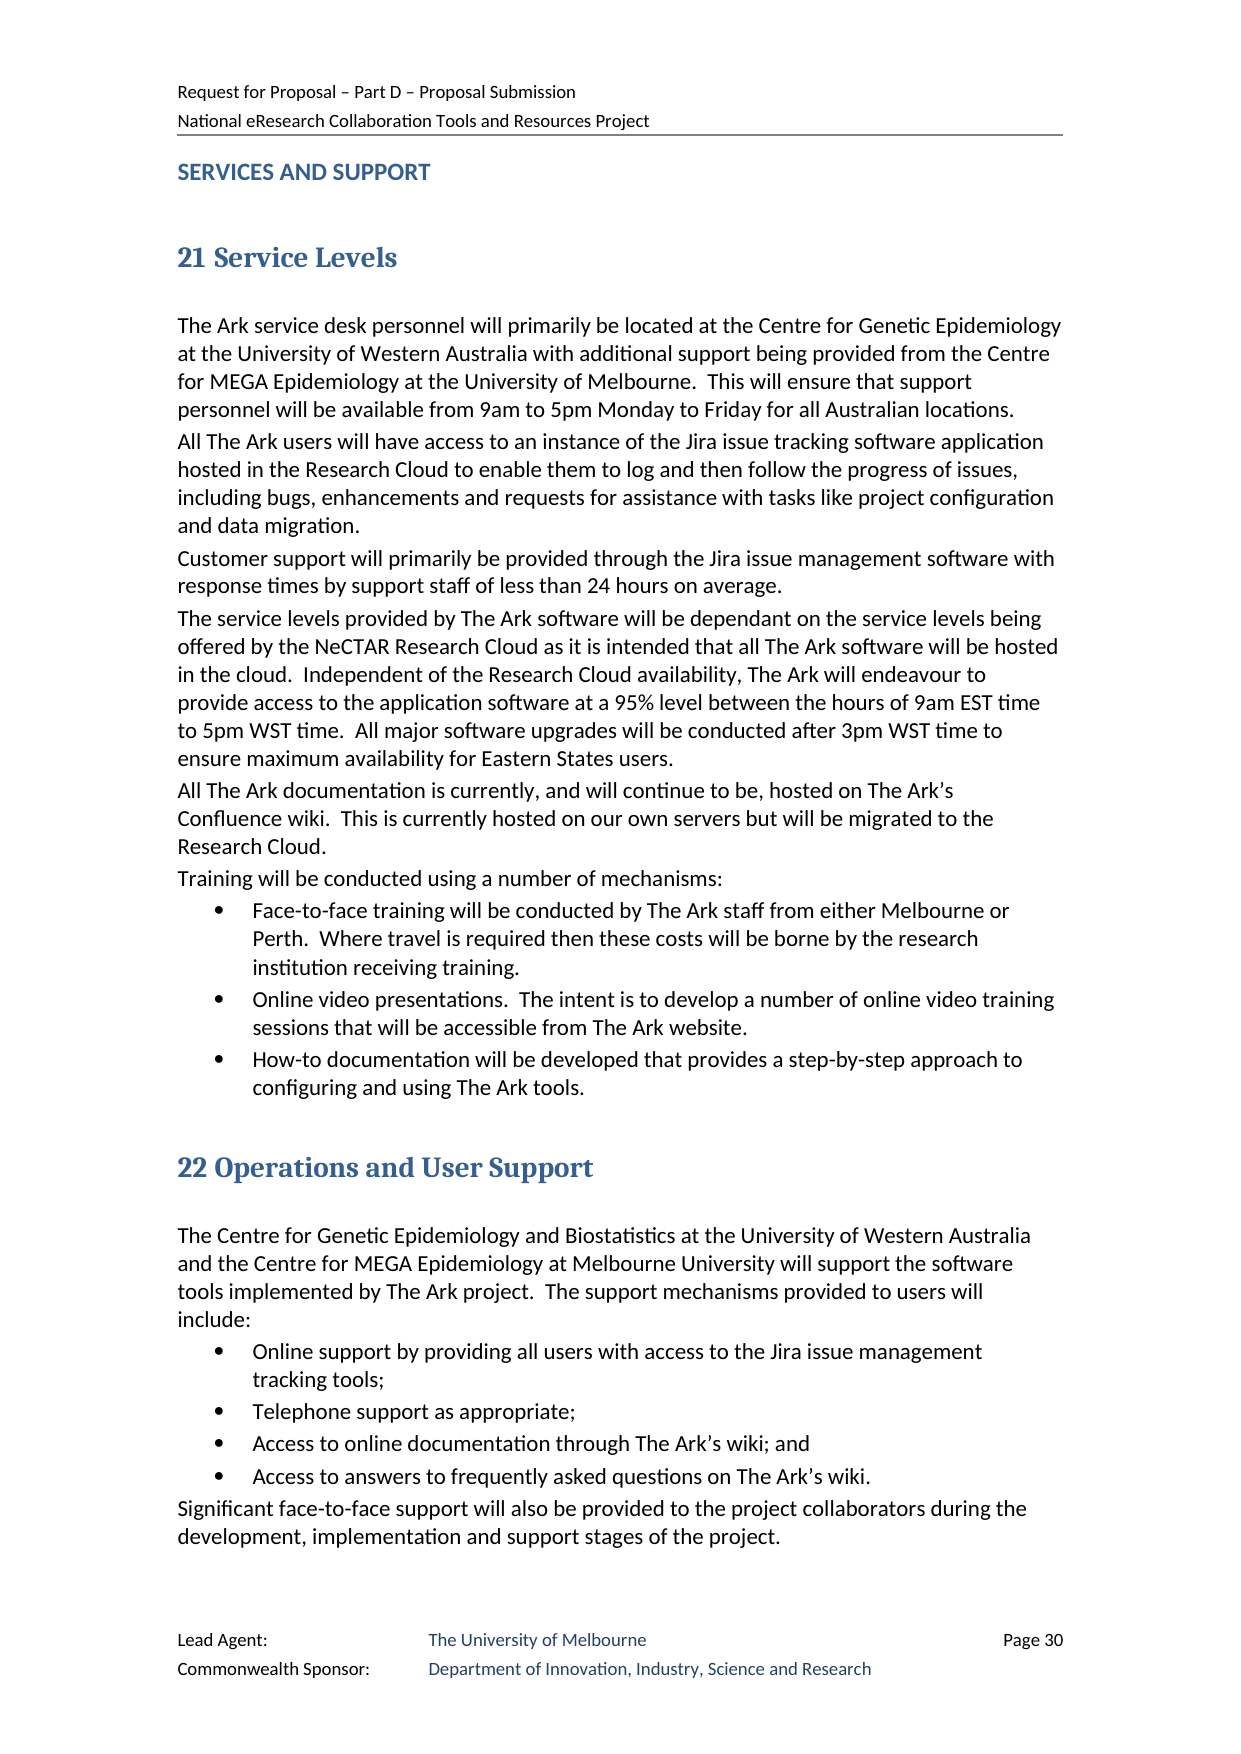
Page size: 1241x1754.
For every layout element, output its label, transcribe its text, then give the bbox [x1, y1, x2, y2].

list Face-to-face training will be conducted by The Ark staff from either Melbourne or Perth. Where travel is required then these costs will be borne by the research institution receiving training. [215, 897, 1063, 981]
subtitle Operations and User Support [177, 1151, 1063, 1184]
list Online video presentations. The intent is to develop a number of online video training sessions that will be accessible from The Ark website. [215, 985, 1063, 1041]
subtitle Service Levels [177, 241, 1063, 275]
list How-to documentation will be developed that provides a step-by-step approach to configuring and using The Ark tools. [215, 1045, 1063, 1101]
text The Centre for Genetic Epidemiology and Biostatistics at the University of Western Australia and the Centre for MEGA Epidemiology at Melbourne University will support the software tools implemented by The Ark project. The support mechanisms provided to users will include: [177, 1221, 1063, 1333]
text All The Ark documentation is currently, and will continue to be, hosted on The Ark’s Confluence wiki. This is currently hosted on our own servers but will be migrated to the Research Cloud. [177, 776, 1063, 860]
text Training will be conducted using a number of mechanisms: [177, 864, 1063, 892]
text Customer support will primarily be provided through the Jira issue management software with response times by support staff of less than 24 hours on average. [177, 544, 1063, 600]
text All The Ark users will have access to an instance of the Jira issue tracking software application hosted in the Research Cloud to enable them to log and then follow the progress of issues, including bugs, enhancements and requests for assistance with tasks like project configuration and data migration. [177, 427, 1063, 539]
list Online support by providing all users with access to the Jira issue management tracking tools; [215, 1337, 1063, 1393]
list Access to online documentation through The Ark’s wiki; and [215, 1429, 1063, 1458]
text SERVICES AND SUPPORT [177, 156, 1063, 187]
text The Ark service desk personnel will primarily be located at the Centre for Genetic Epidemiology at the University of Western Australia with additional support being provided from the Centre for MEGA Epidemiology at the University of Melbourne. This will ensure that support personnel will be available from 9am to 5pm Monday to Friday for all Australian locations. [177, 311, 1063, 423]
text Significant face-to-face support will also be provided to the project collaborators during the development, implementation and support stages of the project. [177, 1494, 1063, 1550]
text The service levels provided by The Ark software will be dependant on the service levels being offered by the NeCTAR Research Cloud as it is intended that all The Ark software will be hosted in the cloud. Independent of the Research Cloud availability, The Ark will endeavour to provide access to the application software at a 95% level between the hours of 9am EST time to 5pm WST time. All major software upgrades will be conducted after 3pm WST time to ensure maximum availability for Eastern States users. [177, 604, 1063, 772]
list Access to answers to frequently asked questions on The Ark’s wiki. [215, 1462, 1063, 1490]
list Telephone support as appropriate; [215, 1397, 1063, 1425]
